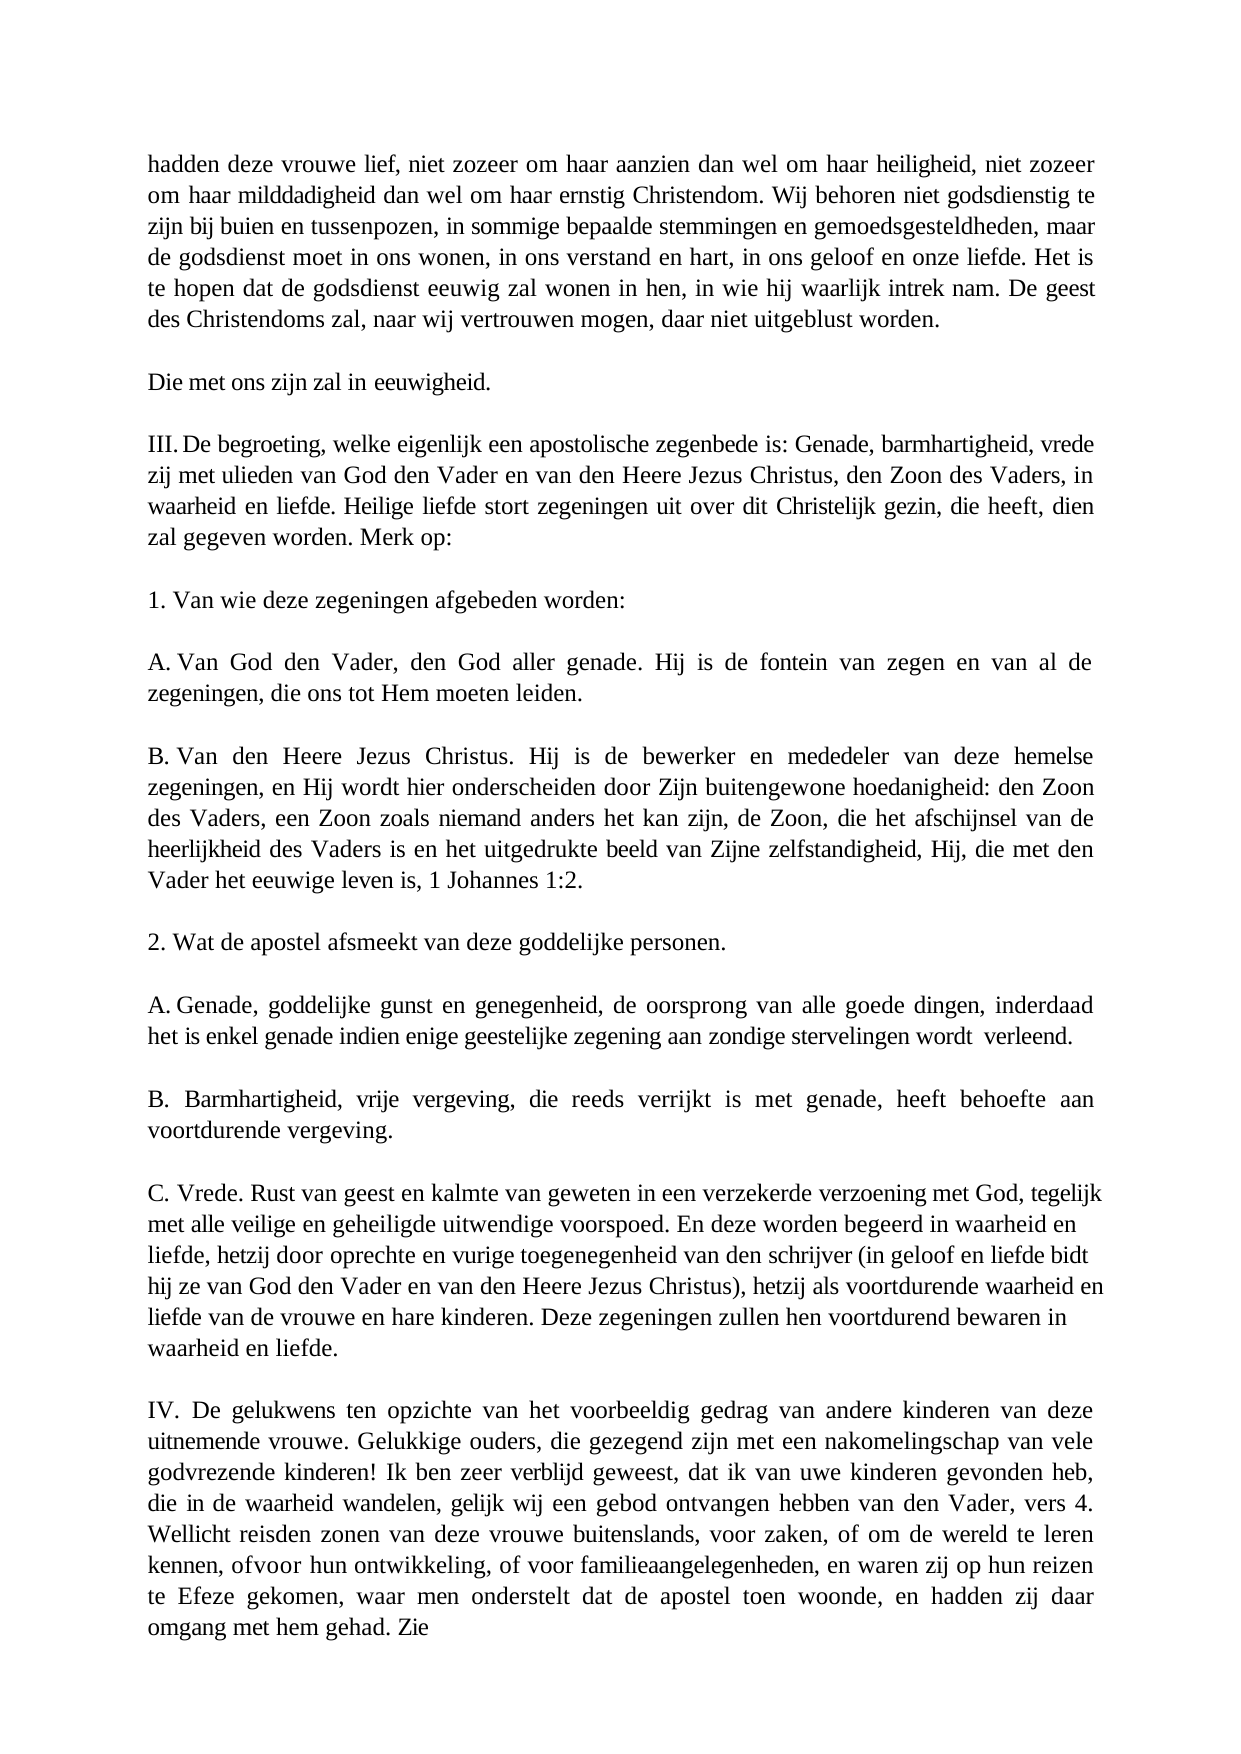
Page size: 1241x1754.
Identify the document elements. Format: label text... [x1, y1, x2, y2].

list Vrede. Rust van geest en kalmte van geweten in een verzekerde verzoening met God, tegelijk met alle veilige en geheiligde uitwendige voorspoed. En deze worden begeerd in waarheid en liefde, hetzij door oprechte en vurige toegenegenheid van den schrijver (in geloof en liefde bidt hij ze van God den Vader en van den Heere Jezus Christus), hetzij als voortdurende waarheid en liefde van de vrouwe en hare kinderen. Deze zegeningen zullen hen voortdurend bewaren in waarheid en liefde. [147, 1178, 1119, 1362]
list De begroeting, welke eigenlijk een apostolische zegenbede is: Genade, barmhartigheid, vrede zij met ulieden van God den Vader en van den Heere Jezus Christus, den Zoon des Vaders, in waarheid en liefde. Heilige liefde stort zegeningen uit over dit Christelijk gezin, die heeft, dien zal gegeven worden. Merk op: [147, 429, 1095, 551]
list Barmhartigheid, vrije vergeving, die reeds verrijkt is met genade, heeft behoefte aan voortdurende vergeving. [147, 1084, 1094, 1144]
text Die met ons zijn zal in eeuwigheid. [147, 367, 1130, 396]
list Van den Heere Jezus Christus. Hij is de bewerker en mededeler van deze hemelse zegeningen, en Hij wordt hier onderscheiden door Zijn buitengewone hoedanigheid: den Zoon des Vaders, een Zoon zoals niemand anders het kan zijn, de Zoon, die het afschijnsel van de heerlijkheid des Vaders is en het uitgedrukte beeld van Zijne zelfstandigheid, Hij, die met den Vader het eeuwige leven is, 1 Johannes 1:2. [147, 741, 1094, 894]
list Genade, goddelijke gunst en genegenheid, de oorsprong van alle goede dingen, inderdaad het is enkel genade indien enige geestelijke zegening aan zondige stervelingen wordt verleend. [147, 990, 1093, 1050]
list Wat de apostel afsmeekt van deze goddelijke personen. [147, 927, 1130, 956]
list Van God den Vader, den God aller genade. Hij is de fontein van zegen en van al de zegeningen, die ons tot Hem moeten leiden. [147, 647, 1093, 707]
text hadden deze vrouwe lief, niet zozeer om haar aanzien dan wel om haar heiligheid, niet zozeer om haar milddadigheid dan wel om haar ernstig Christendom. Wij behoren niet godsdienstig te zijn bij buien en tussenpozen, in sommige bepaalde stemmingen en gemoedsgesteldheden, maar de godsdienst moet in ons wonen, in ons verstand en hart, in ons geloof en onze liefde. Het is te hopen dat de godsdienst eeuwig zal wonen in hen, in wie hij waarlijk intrek nam. De geest des Christendoms zal, naar wij vertrouwen mogen, daar niet uitgeblust worden. [147, 149, 1095, 333]
list De gelukwens ten opzichte van het voorbeeldig gedrag van andere kinderen van deze uitnemende vrouwe. Gelukkige ouders, die gezegend zijn met een nakomelingschap van vele godvrezende kinderen! Ik ben zeer verblijd geweest, dat ik van uwe kinderen gevonden heb, die in de waarheid wandelen, gelijk wij een gebod ontvangen hebben van den Vader, vers 4. Wellicht reisden zonen van deze vrouwe buitenslands, voor zaken, of om de wereld te leren kennen, ofvoor hun ontwikkeling, of voor familieaangelegenheden, en waren zij op hun reizen te Efeze gekomen, waar men onderstelt dat de apostel toen woonde, en hadden zij daar omgang met hem gehad. Zie [147, 1395, 1094, 1641]
list Van wie deze zegeningen afgebeden worden: [147, 585, 1130, 613]
